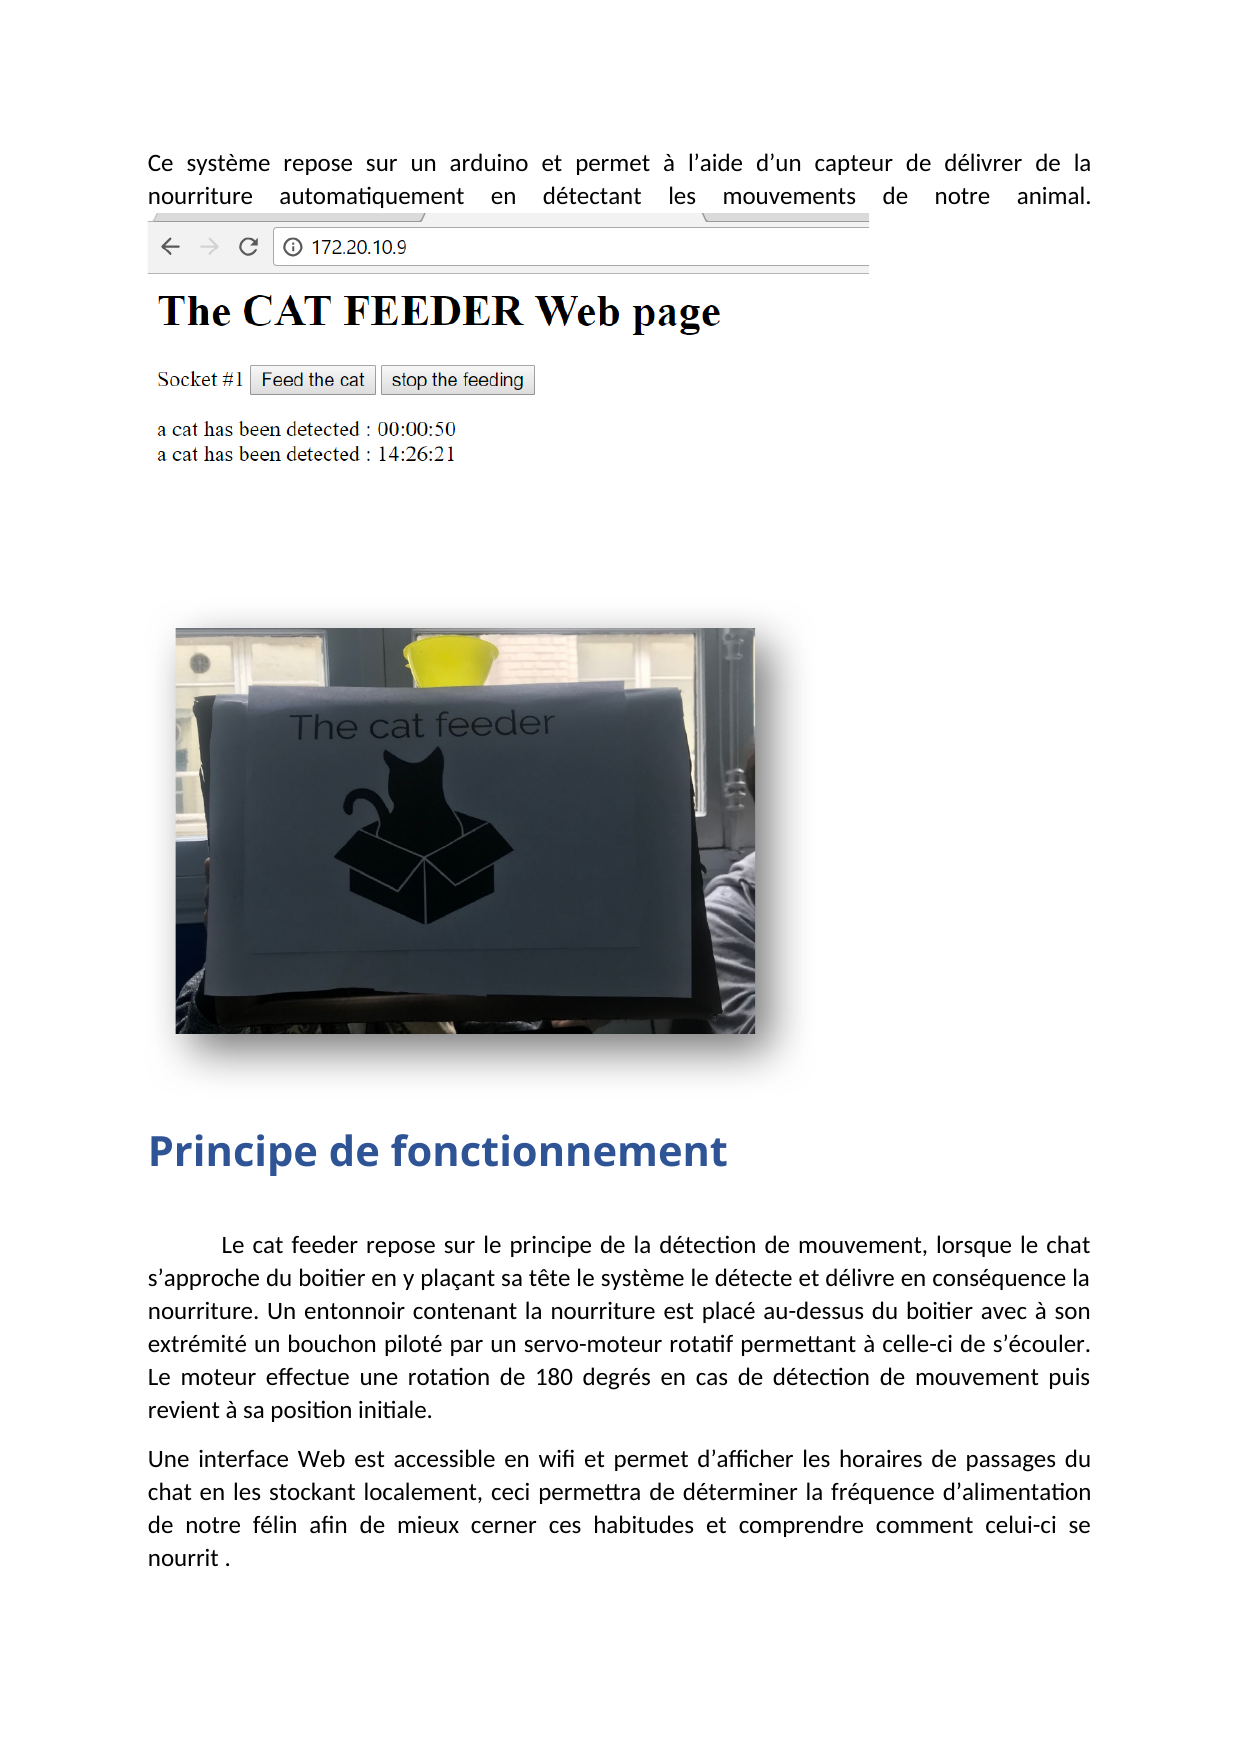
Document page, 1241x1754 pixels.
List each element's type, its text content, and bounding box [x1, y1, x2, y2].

picture [175, 628, 756, 1034]
subtitle Principe de fonctionnement [148, 1121, 1093, 1178]
text Le cat feeder repose sur le principe de la détection de mouvement, lorsque le chat s’approche du boitier en y plaçant sa tête le système le détecte et délivre en conséquence la nourriture. Un entonnoir contenant la nourriture est placé au-dessus du boitier avec à son extrémité un bouchon piloté par un servo-moteur rotatif permettant à celle-ci de s’écouler. Le moteur effectue une rotation de 180 degrés en cas de détection de mouvement puis revient à sa position initiale. [148, 1229, 1093, 1424]
text Une interface Web est accessible en wifi et permet d’afficher les horaires de passages du chat en les stockant localement, ceci permettra de déterminer la fréquence d’alimentation de notre félin afin de mieux cerner ces habitudes et comprendre comment celui-ci se nourrit . [148, 1444, 1093, 1573]
picture [147, 213, 870, 582]
